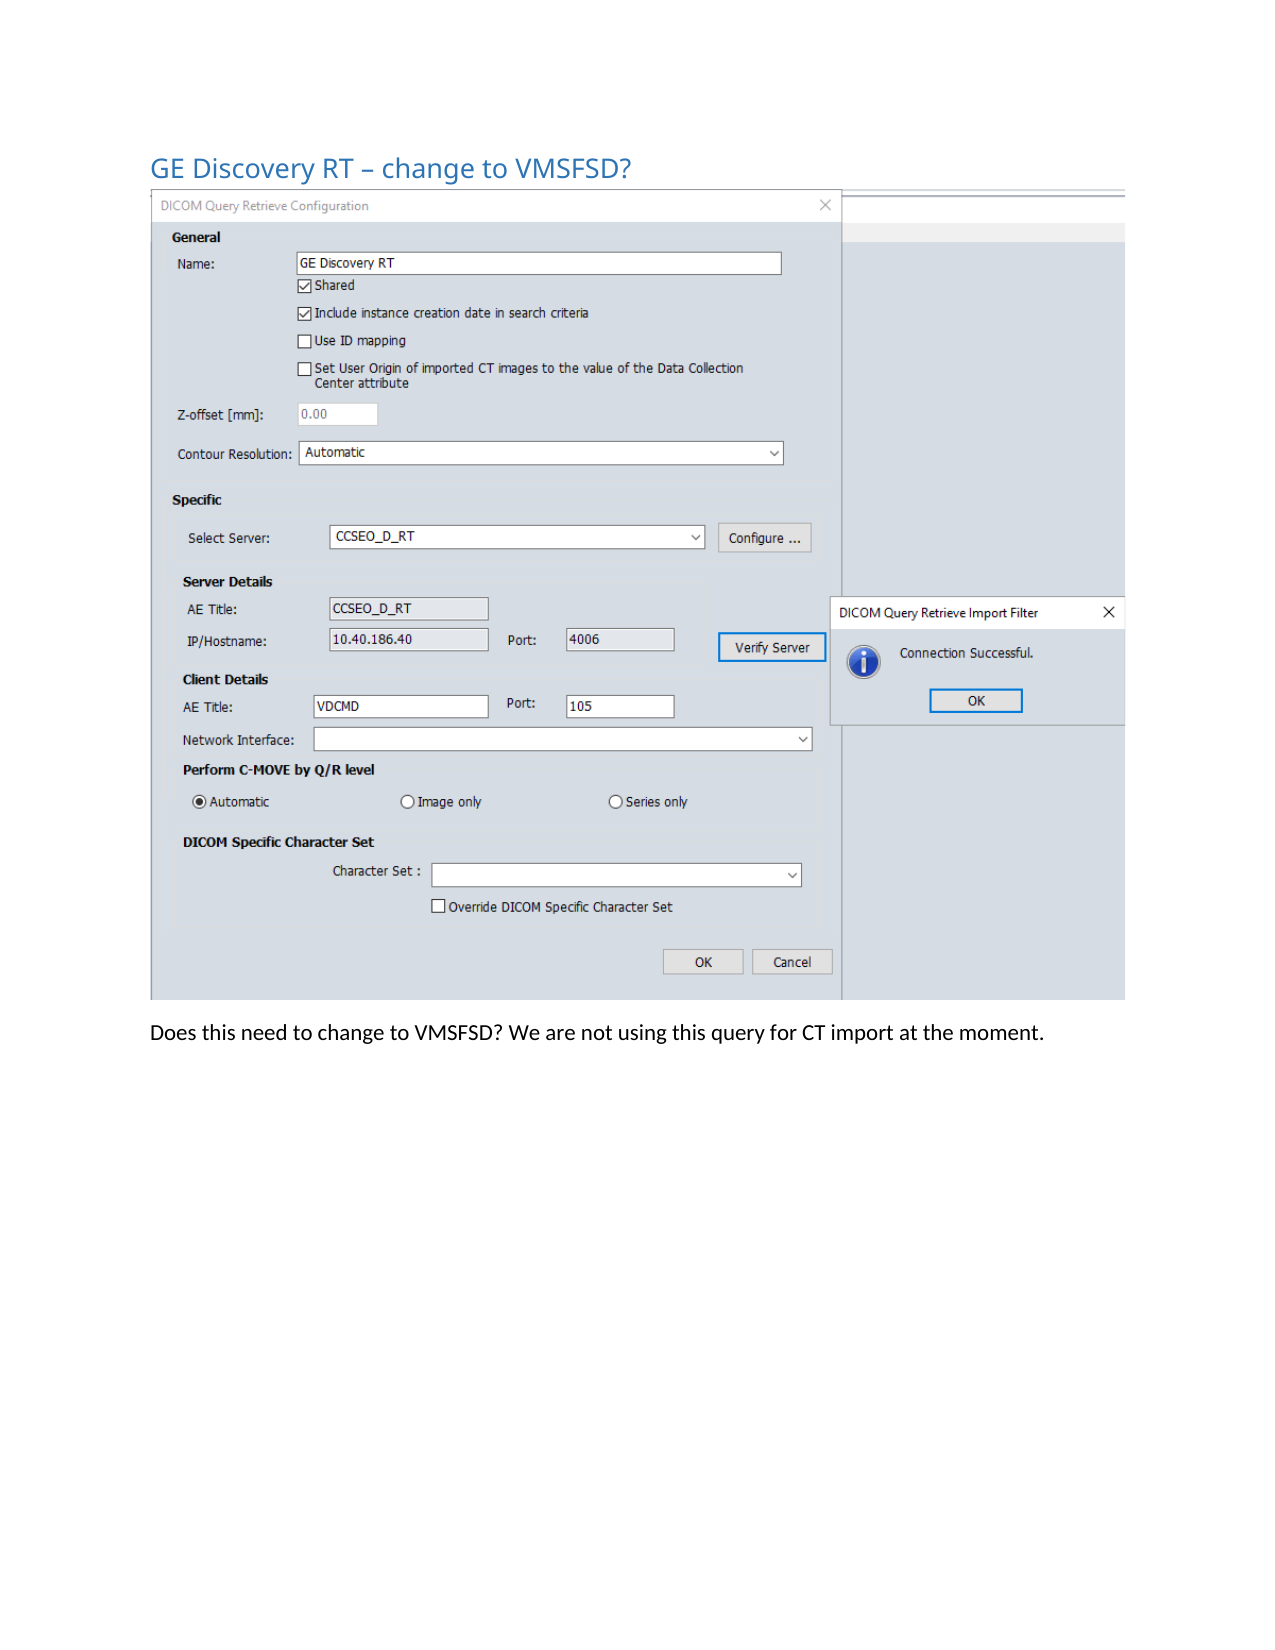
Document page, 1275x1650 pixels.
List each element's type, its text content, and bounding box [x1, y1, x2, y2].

subtitle GE Discovery RT – change to VMSFSD? [150, 150, 1125, 187]
picture [150, 189, 1125, 1000]
text Does this need to change to VMSFSD? We are not using this query for CT import at the moment. [150, 1018, 1125, 1046]
